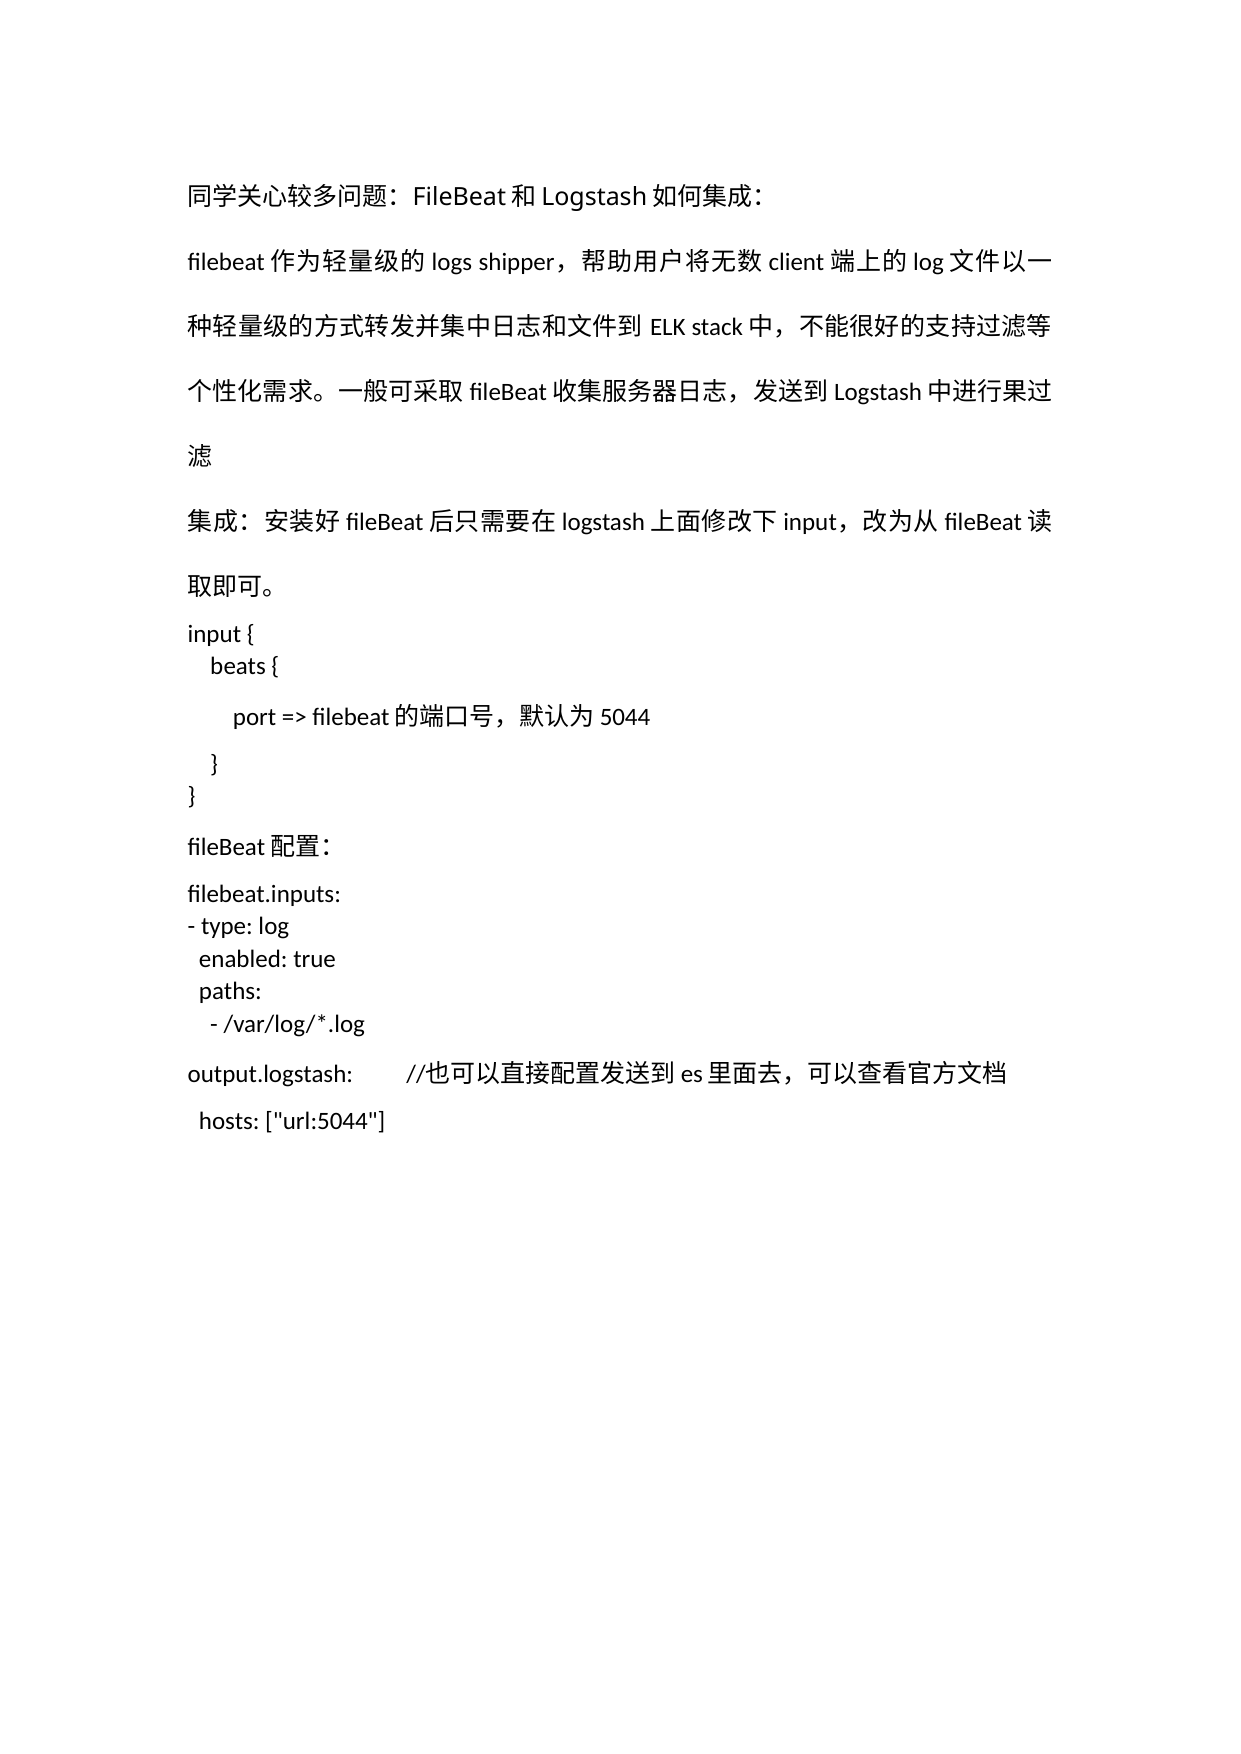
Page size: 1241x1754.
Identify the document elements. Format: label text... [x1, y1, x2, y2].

text 集成：安装好fileBeat后只需要在logstash上面修改下input，改为从fileBeat读取即可。 [187, 487, 1053, 617]
text filebeat作为轻量级的logs shipper，帮助用户将无数client端上的log文件以一种轻量级的方式转发并集中日志和文件到ELK stack中，不能很好的支持过滤等个性化需求。一般可采取fileBeat收集服务器日志，发送到Logstash中进行果过滤 [187, 227, 1053, 487]
text - type: log [187, 909, 1053, 942]
text hosts: ["url:5044"] [187, 1104, 1053, 1137]
text fileBeat配置： [187, 812, 1053, 877]
text paths: [187, 974, 1053, 1007]
text } [187, 779, 1053, 812]
text output.logstash: //也可以直接配置发送到es里面去，可以查看官方文档 [187, 1039, 1053, 1104]
text beats { [187, 649, 1053, 682]
text enabled: true [187, 942, 1053, 974]
text 同学关心较多问题：FileBeat和Logstash如何集成： [187, 162, 1053, 227]
text input { [187, 617, 1053, 649]
text filebeat.inputs: [187, 877, 1053, 909]
text - /var/log/*.log [187, 1007, 1053, 1039]
text } [187, 747, 1053, 779]
text port => filebeat的端口号，默认为5044 [187, 682, 1053, 747]
